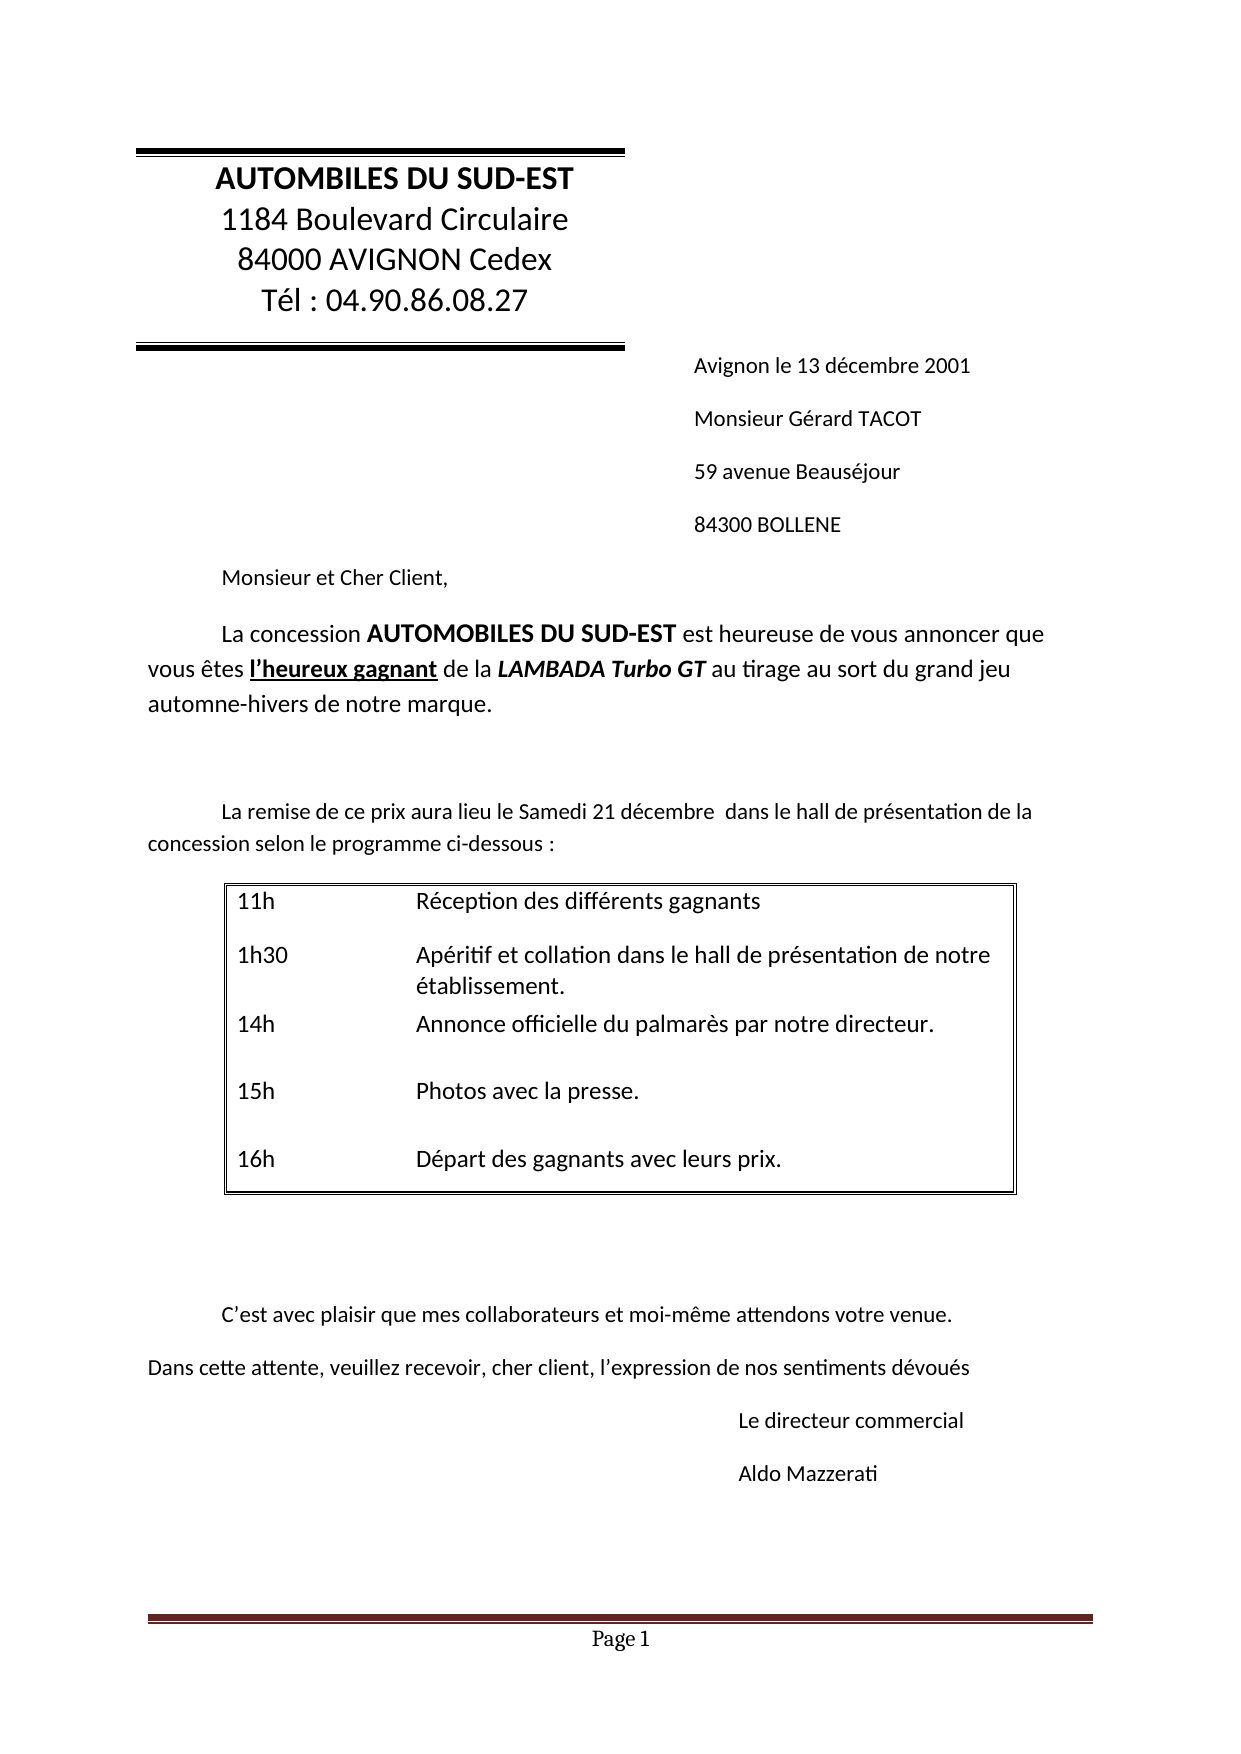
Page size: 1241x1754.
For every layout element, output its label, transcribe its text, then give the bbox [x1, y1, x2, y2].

text Dans cette attente, veuillez recevoir, cher client, l’expression de nos sentiments dévoués [148, 1353, 1093, 1382]
table_cell 14h [227, 1009, 404, 1075]
text Monsieur et Cher Client, [148, 563, 1093, 591]
table_cell 15h [227, 1075, 404, 1143]
table_cell 16h [227, 1143, 404, 1191]
table_cell Photos avec la presse. [405, 1075, 1013, 1143]
text 84300 BOLLENE [148, 510, 1093, 538]
text C’est avec plaisir que mes collaborateurs et moi-même attendons votre venue. [148, 1301, 1093, 1328]
text La concession AUTOMOBILES DU SUD-EST est heureuse de vous annoncer que vous êtes l’heureux gagnant de la LAMBADA Turbo GT au tirage au sort du grand jeu automne-hivers de notre marque. [148, 616, 1093, 719]
table_header 11h [227, 886, 404, 939]
table_cell 1h30 [227, 940, 404, 1009]
table_header Réception des différents gagnants [405, 886, 1013, 939]
text Monsieur Gérard TACOT [148, 404, 1093, 432]
text Le directeur commercial [148, 1407, 1093, 1434]
table_cell Départ des gagnants avec leurs prix. [405, 1143, 1013, 1191]
text La remise de ce prix aura lieu le Samedi 21 décembre dans le hall de présentation de la concession selon le programme ci-dessous : [148, 797, 1093, 857]
table_header AUTOMBILES DU SUD-EST 1184 Boulevard Circulaire 84000 AVIGNON Cedex Tél : 04.90.86.08.27 [136, 157, 625, 341]
table_cell Apéritif et collation dans le hall de présentation de notre établissement. [405, 940, 1013, 1009]
text Aldo Mazzerati [148, 1459, 1093, 1488]
text Avignon le 13 décembre 2001 [148, 351, 1093, 379]
text 59 avenue Beauséjour [148, 457, 1093, 485]
table_cell Annonce officielle du palmarès par notre directeur. [405, 1009, 1013, 1075]
